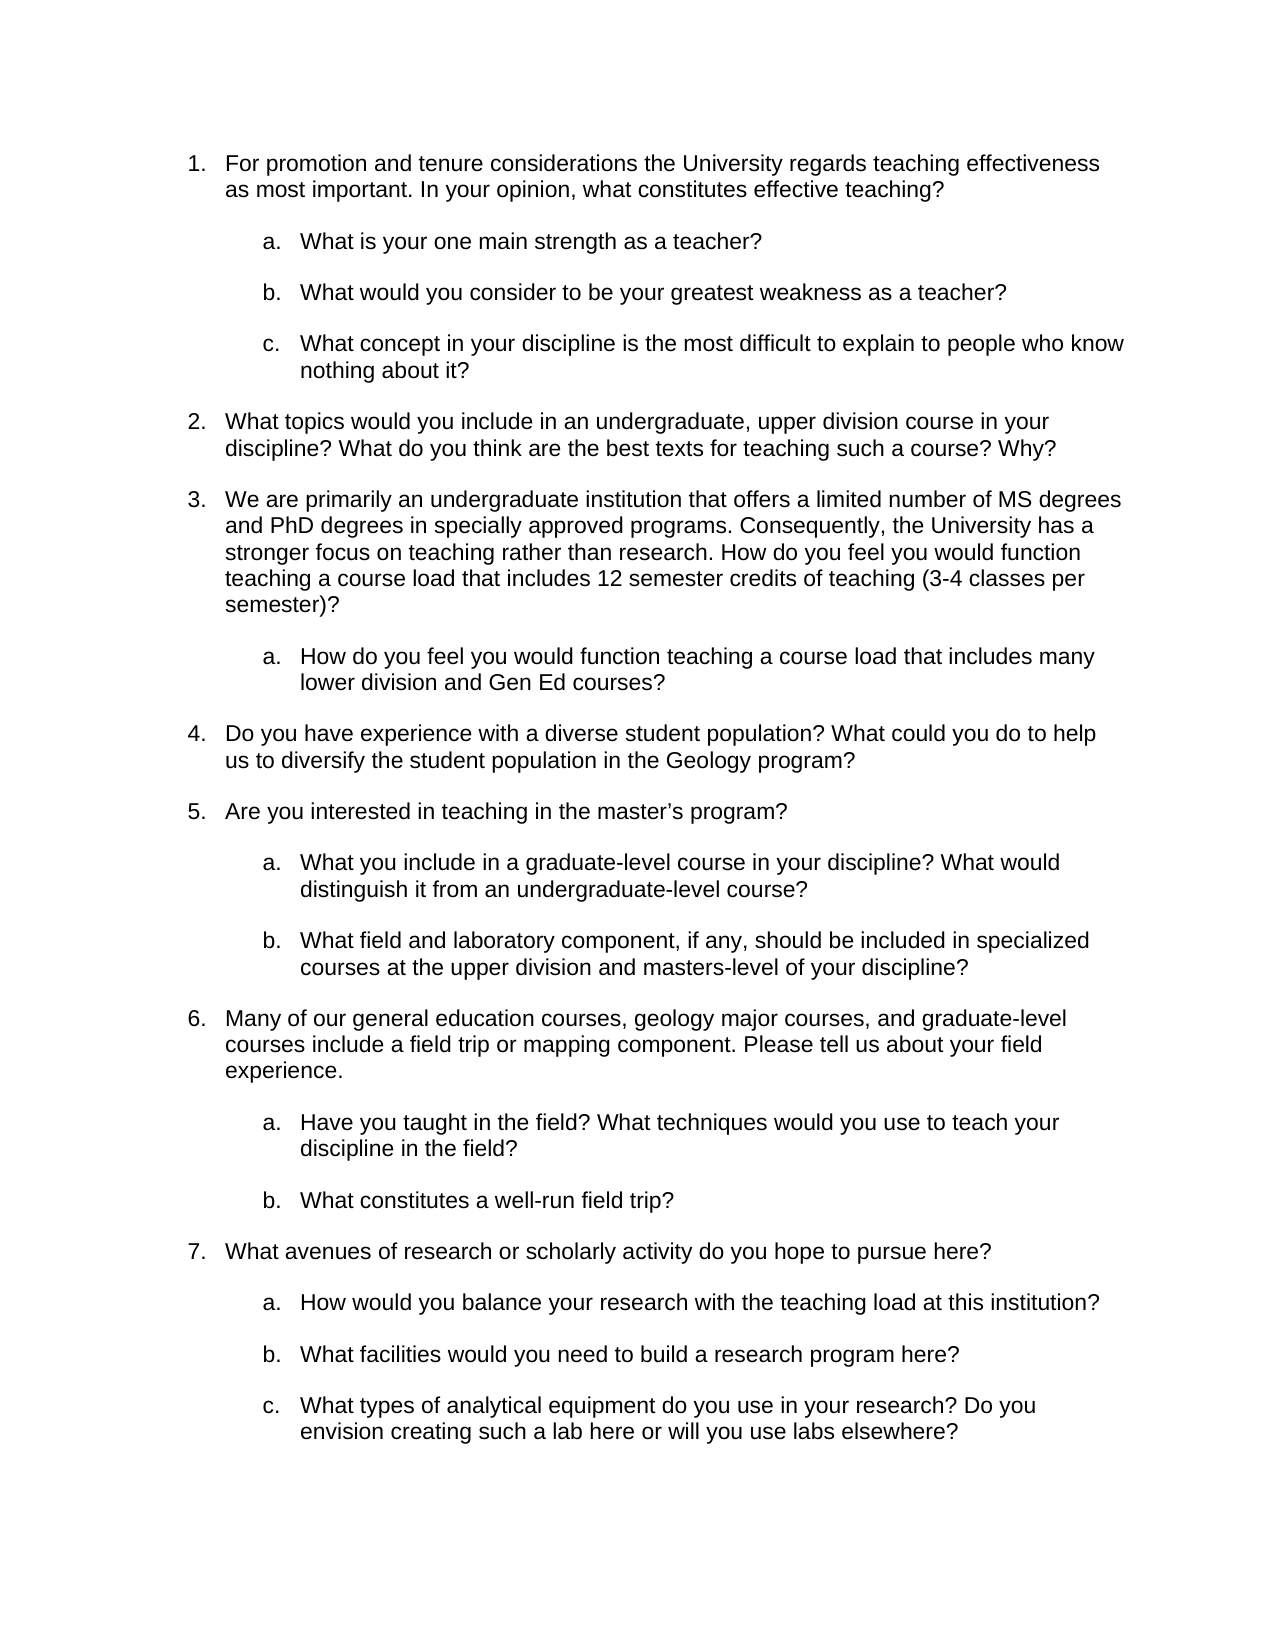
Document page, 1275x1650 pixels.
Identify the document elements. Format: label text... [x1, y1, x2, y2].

list Have you taught in the field? What techniques would you use to teach your discipline in the field? [262, 1109, 1125, 1162]
list What field and laboratory component, if any, should be included in specialized courses at the upper division and masters-level of your discipline? [262, 927, 1125, 980]
list Do you have experience with a diverse student population? What could you do to help us to diversify the student population in the Geology program? [187, 720, 1125, 773]
list How would you balance your research with the teaching load at this institution? [262, 1289, 1125, 1316]
list What is your one main strength as a teacher? [262, 228, 1125, 254]
list What topics would you include in an undergraduate, upper division course in your discipline? What do you think are the best texts for teaching such a course? Why? [187, 408, 1125, 461]
list What avenues of research or scholarly activity do you hope to pursue here? [187, 1238, 1125, 1264]
list What concept in your discipline is the most difficult to explain to people who know nothing about it? [262, 330, 1125, 383]
list How do you feel you would function teaching a course load that includes many lower division and Gen Ed courses? [262, 643, 1125, 695]
list What facilities would you need to build a research program here? [262, 1341, 1125, 1367]
list What would you consider to be your greatest weakness as a teacher? [262, 279, 1125, 305]
list We are primarily an undergraduate institution that offers a limited number of MS degrees and PhD degrees in specially approved programs. Consequently, the University has a stronger focus on teaching rather than research. How do you feel you would function teaching a course load that includes 12 semester credits of teaching (3-4 classes per semester)? [187, 486, 1125, 618]
list What you include in a graduate-level course in your discipline? What would distinguish it from an undergraduate-level course? [262, 849, 1125, 902]
list What constitutes a well-run field trip? [262, 1187, 1125, 1213]
list What types of analytical equipment do you use in your research? Do you envision creating such a lab here or will you use labs elsewhere? [262, 1392, 1125, 1445]
list For promotion and tenure considerations the University regards teaching effectiveness as most important. In your opinion, what constitutes effective teaching? [187, 150, 1125, 203]
list Are you interested in teaching in the master’s program? [187, 798, 1125, 824]
list Many of our general education courses, geology major courses, and graduate-level courses include a field trip or mapping component. Please tell us about your field experience. [187, 1005, 1125, 1084]
